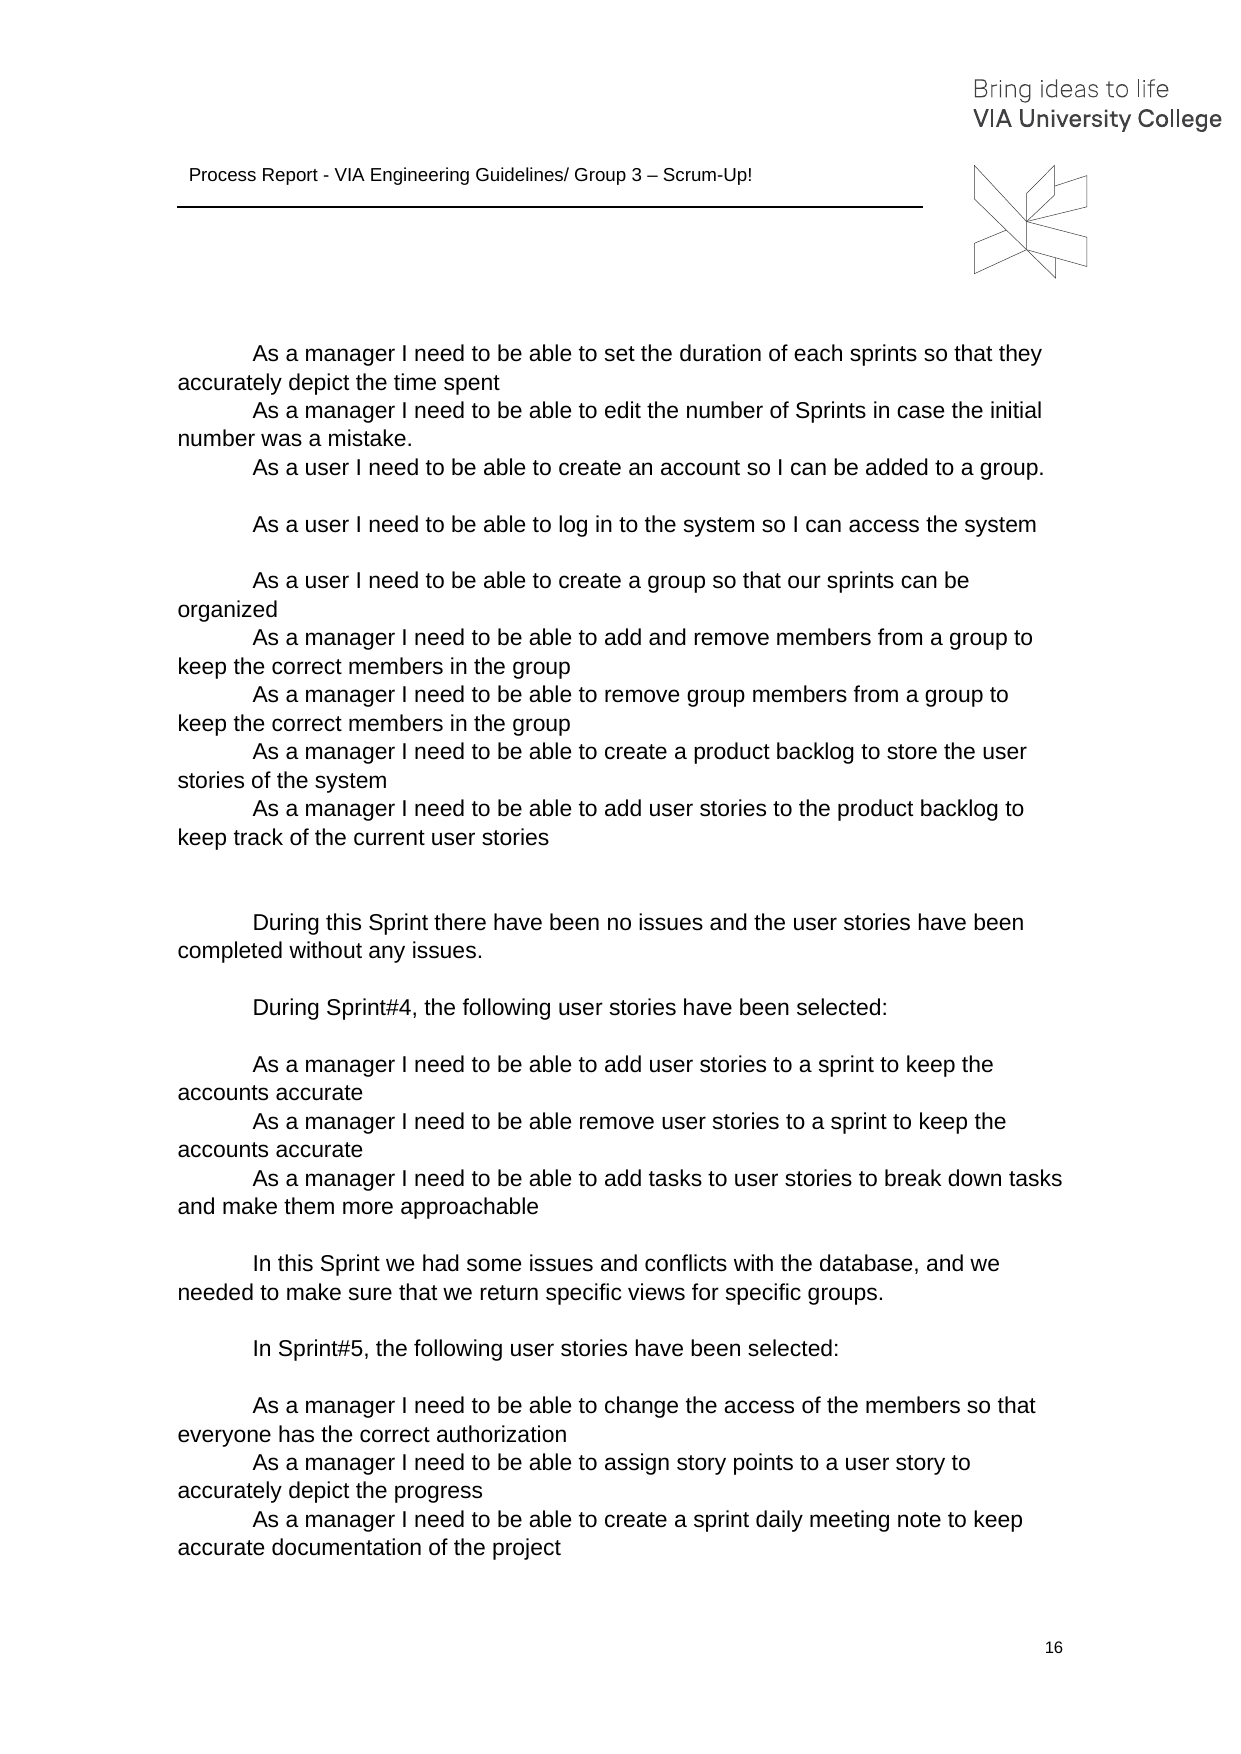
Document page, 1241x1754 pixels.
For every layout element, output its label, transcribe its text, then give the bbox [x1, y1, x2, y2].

text In Sprint#5, the following user stories have been selected: [177, 1335, 1063, 1362]
text During this Sprint there have been no issues and the user stories have been completed without any issues. [177, 909, 1063, 963]
text As a manager I need to be able to set the duration of each sprints so that they accurately depict the time spent [177, 340, 1063, 395]
text In this Sprint we had some issues and conflicts with the database, and we needed to make sure that we return specific views for specific groups. [177, 1250, 1063, 1305]
text As a user I need to be able to create an account so I can be added to a group. [177, 454, 1063, 508]
text As a manager I need to be able to add tasks to user stories to break down tasks and make them more approachable [177, 1165, 1063, 1219]
text As a user I need to be able to log in to the system so I can access the system [177, 511, 1063, 565]
text As a manager I need to be able to add user stories to the product backlog to keep track of the current user stories [177, 795, 1063, 850]
text During Sprint#4, the following user stories have been selected: [177, 994, 1063, 1020]
text As a manager I need to be able to assign story points to a user story to accurately depict the progress [177, 1449, 1063, 1504]
text As a manager I need to be able remove user stories to a sprint to keep the accounts accurate [177, 1108, 1063, 1163]
text As a manager I need to be able to add user stories to a sprint to keep the accounts accurate [177, 1051, 1063, 1106]
text As a manager I need to be able to add and remove members from a group to keep the correct members in the group [177, 624, 1063, 679]
text As a manager I need to be able to change the access of the members so that everyone has the correct authorization [177, 1392, 1063, 1447]
text As a manager I need to be able to create a sprint daily meeting note to keep accurate documentation of the project [177, 1506, 1063, 1561]
text As a manager I need to be able to create a product backlog to store the user stories of the system [177, 738, 1063, 793]
text As a manager I need to be able to edit the number of Sprints in case the initial number was a mistake. [177, 397, 1063, 452]
text As a user I need to be able to create a group so that our sprints can be organized [177, 567, 1063, 622]
text As a manager I need to be able to remove group members from a group to keep the correct members in the group [177, 681, 1063, 736]
